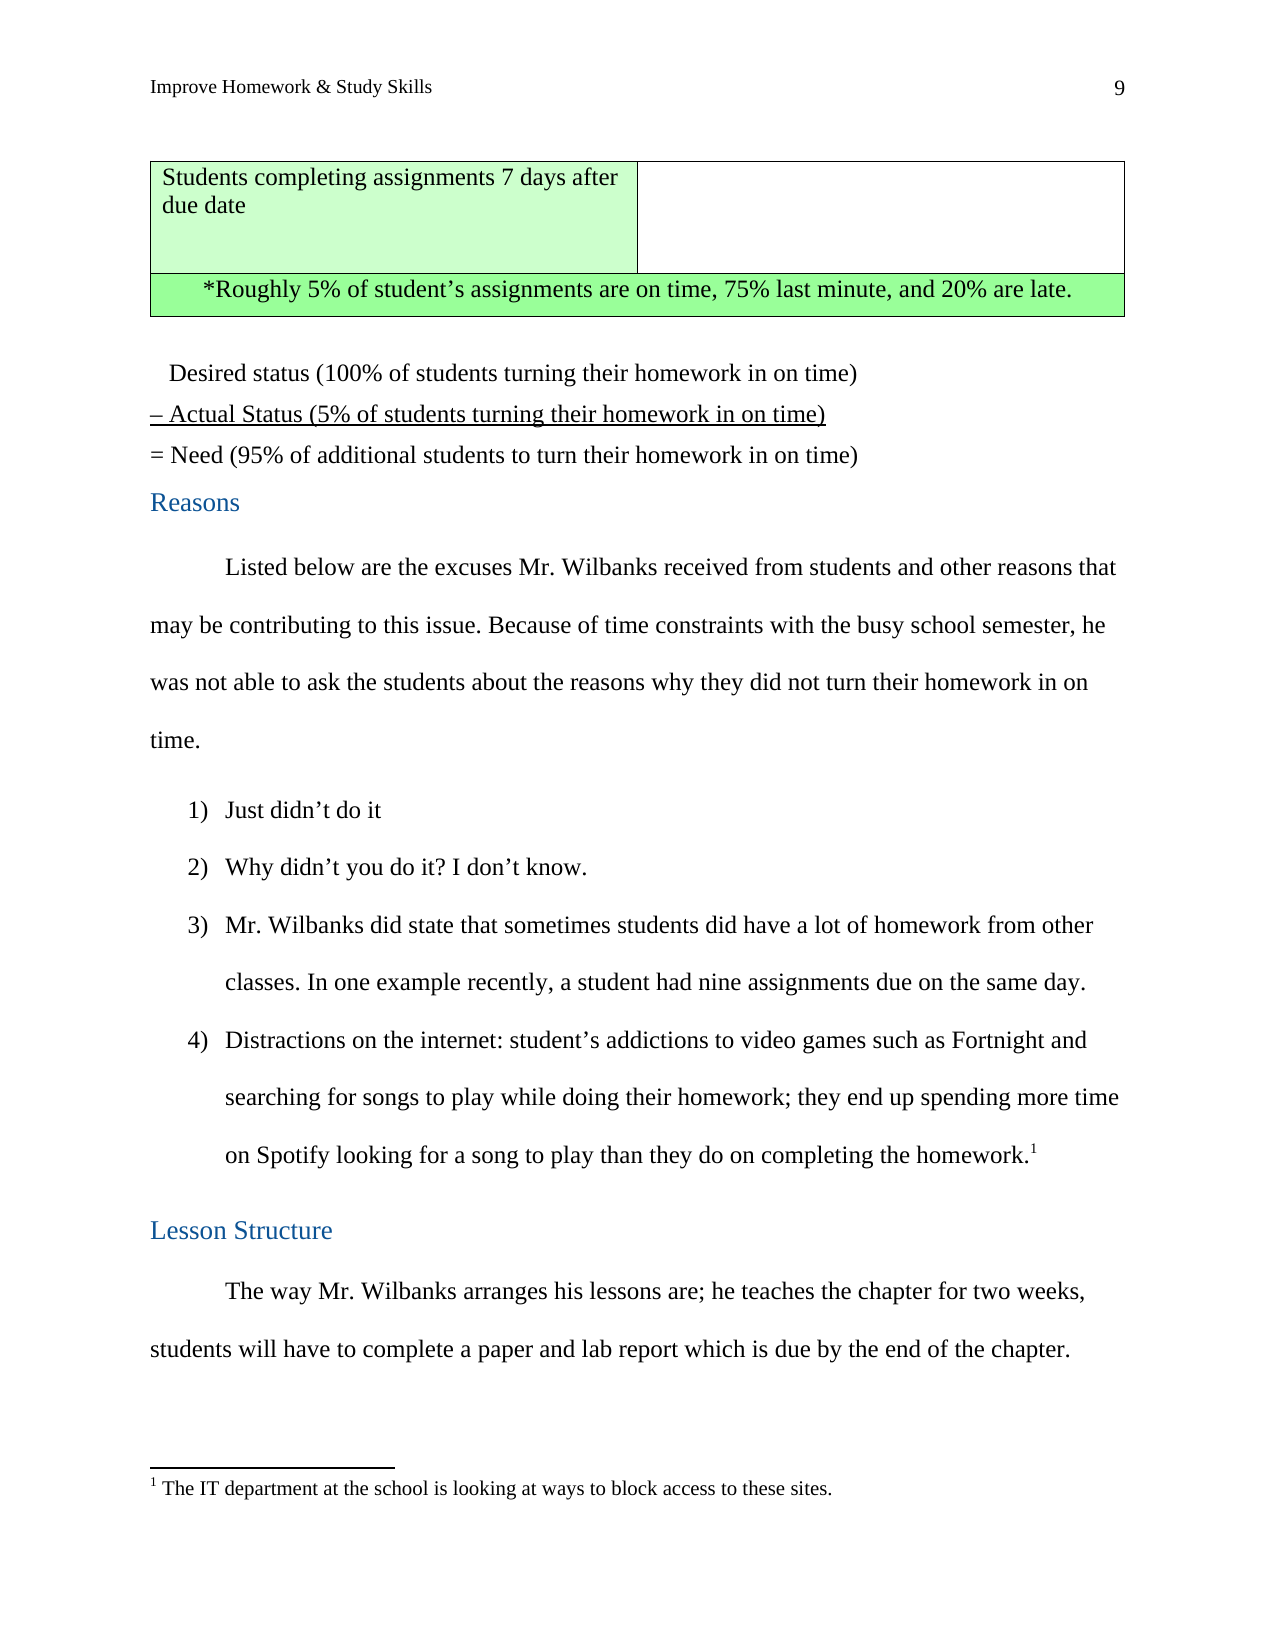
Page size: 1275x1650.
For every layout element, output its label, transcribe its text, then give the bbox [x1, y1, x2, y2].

table_cell Students completing assignments 7 days after due date [151, 162, 637, 273]
list Mr. Wilbanks did state that sometimes students did have a lot of homework from other classes. In one example recently, a student had nine assignments due on the same day. [187, 910, 1125, 996]
table_cell *Roughly 5% of student’s assignments are on time, 75% last minute, and 20% are late. [151, 274, 1124, 316]
list Distractions on the internet: student’s addictions to video games such as Fortnight and searching for songs to play while doing their homework; they end up spending more time on Spotify looking for a song to play than they do on completing the homework. [187, 1025, 1125, 1169]
text Listed below are the excuses Mr. Wilbanks received from students and other reasons that may be contributing to this issue. Because of time constraints with the busy school semester, he was not able to ask the students about the reasons why they did not turn their homework in on time. [150, 552, 1125, 754]
subtitle Reasons [150, 486, 1125, 517]
list Why didn’t you do it? I don’t know. [187, 852, 1125, 881]
text Desired status (100% of students turning their homework in on time) [150, 358, 1125, 387]
text = Need (95% of additional students to turn their homework in on time) [150, 441, 1125, 469]
list Just didn’t do it [187, 795, 1125, 824]
subtitle Lesson Structure [150, 1214, 1125, 1245]
text – Actual Status (5% of students turning their homework in on time) [150, 399, 1125, 428]
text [150, 1276, 1125, 1363]
